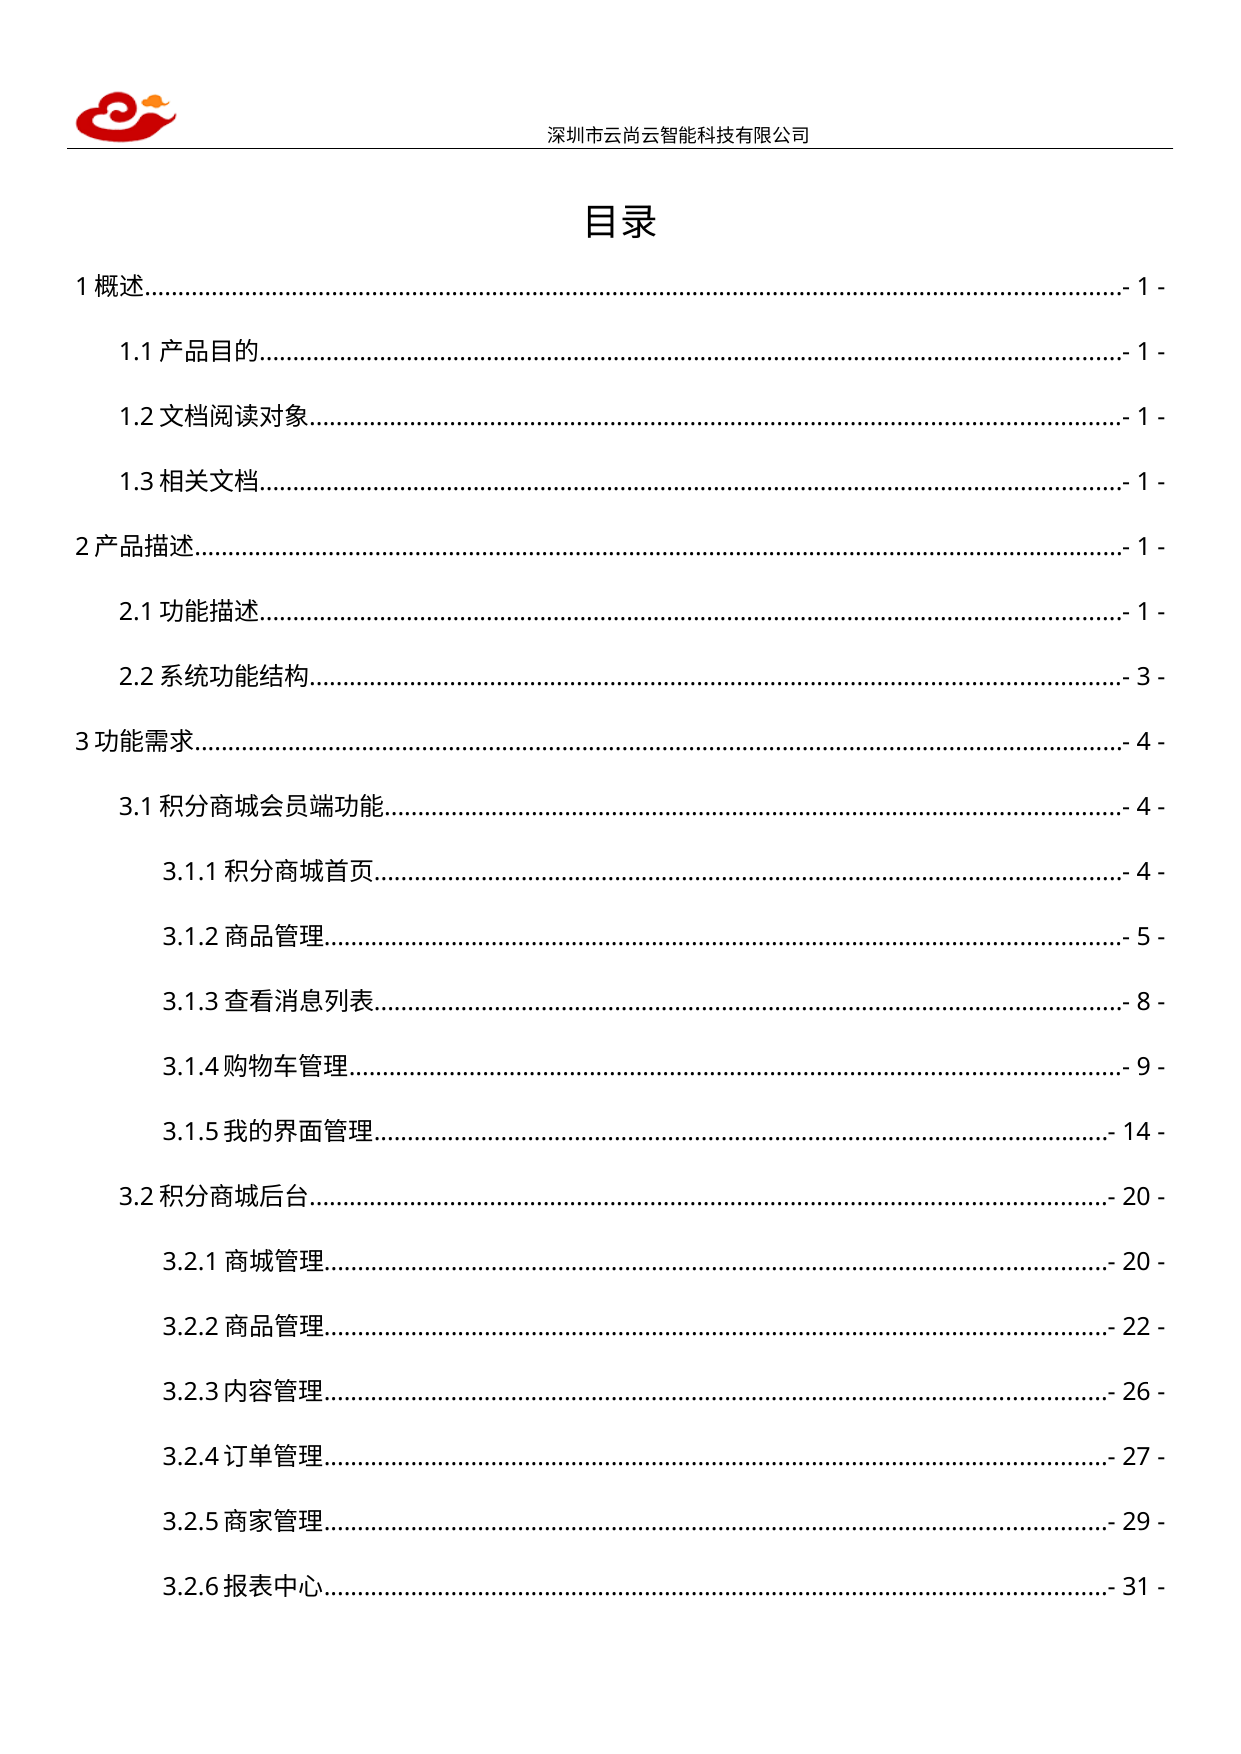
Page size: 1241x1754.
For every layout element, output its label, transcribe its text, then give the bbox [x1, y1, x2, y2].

text 3功能需求 - 4 - [75, 707, 1165, 772]
picture [75, 90, 177, 143]
text 1.1产品目的 - 1 - [119, 317, 1165, 382]
text 1.3相关文档 - 1 - [119, 447, 1165, 512]
text 3.2.3内容管理 - 26 - [162, 1357, 1165, 1422]
text 3.2.1商城管理 - 20 - [162, 1227, 1165, 1292]
text 2.2系统功能结构 - 3 - [119, 642, 1165, 707]
text 3.1.2商品管理 - 5 - [162, 902, 1165, 967]
text 3.1.5我的界面管理 - 14 - [162, 1097, 1165, 1162]
text 3.2.5商家管理 - 29 - [162, 1487, 1165, 1552]
text 目录 [75, 187, 1165, 252]
text 2产品描述 - 1 - [75, 512, 1165, 577]
text 3.2.2商品管理 - 22 - [162, 1292, 1165, 1357]
text 3.2.6报表中心 - 31 - [162, 1552, 1165, 1617]
text 1概述 - 1 - [75, 252, 1165, 317]
text 2.1功能描述 - 1 - [119, 577, 1165, 642]
text 3.2积分商城后台 - 20 - [119, 1162, 1165, 1227]
text 3.1.3查看消息列表 - 8 - [162, 967, 1165, 1032]
text 3.1.1积分商城首页 - 4 - [162, 837, 1165, 902]
text 3.1.4购物车管理 - 9 - [162, 1032, 1165, 1097]
text 3.1积分商城会员端功能 - 4 - [119, 772, 1165, 837]
text 1.2文档阅读对象 - 1 - [119, 382, 1165, 447]
text 3.2.4订单管理 - 27 - [162, 1422, 1165, 1487]
